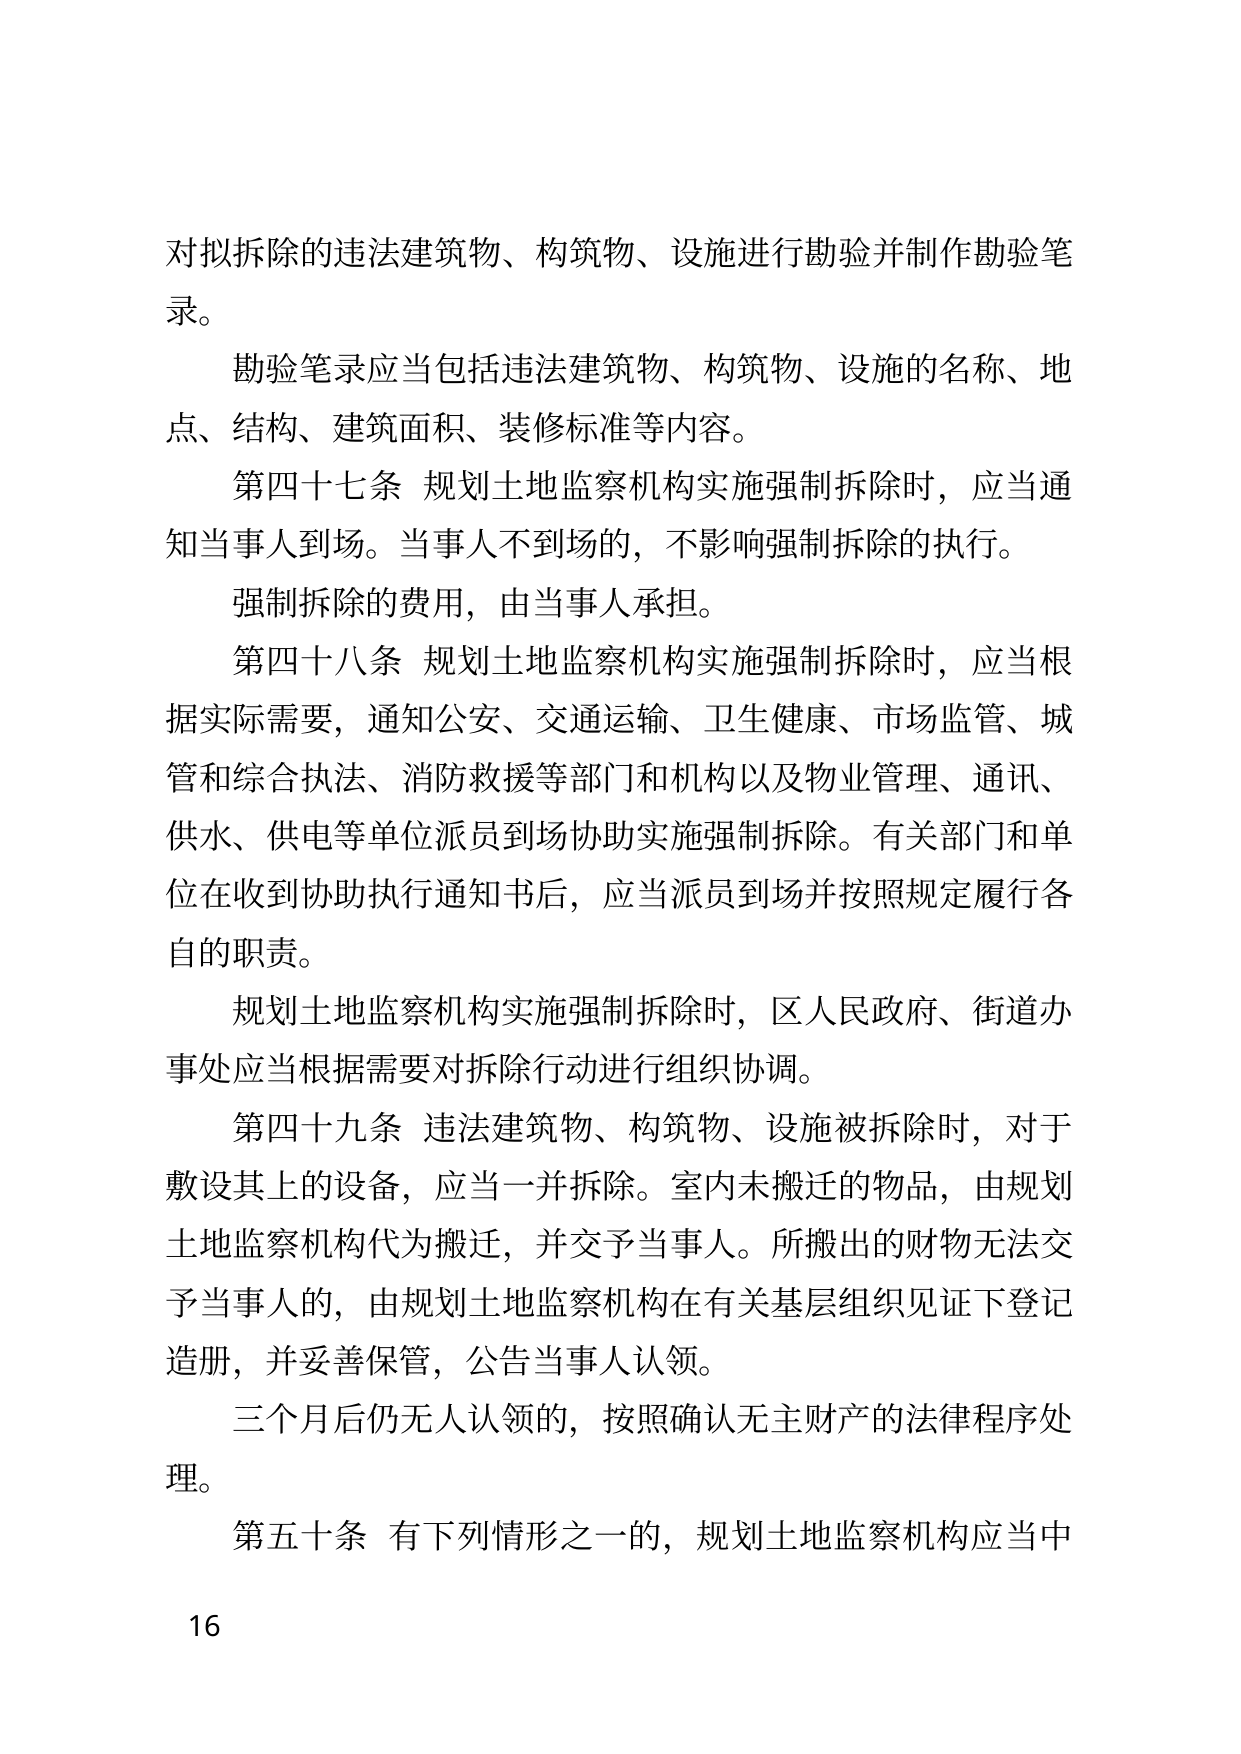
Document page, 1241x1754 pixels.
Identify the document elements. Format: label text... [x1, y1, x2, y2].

text 勘验笔录应当包括违法建筑物、构筑物、设施的名称、地点、结构、建筑面积、装修标准等内容。 [165, 335, 1075, 452]
text 第四十七条 规划土地监察机构实施强制拆除时，应当通知当事人到场。当事人不到场的，不影响强制拆除的执行。 [165, 452, 1075, 568]
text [165, 1502, 1075, 1560]
text 三个月后仍无人认领的，按照确认无主财产的法律程序处理。 [165, 1385, 1075, 1502]
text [165, 218, 1075, 335]
text 第四十八条 规划土地监察机构实施强制拆除时，应当根据实际需要，通知公安、交通运输、卫生健康、市场监管、城管和综合执法、消防救援等部门和机构以及物业管理、通讯、供水、供电等单位派员到场协助实施强制拆除。有关部门和单位在收到协助执行通知书后，应当派员到场并按照规定履行各自的职责。 [165, 627, 1075, 977]
text 第四十九条 违法建筑物、构筑物、设施被拆除时，对于敷设其上的设备，应当一并拆除。室内未搬迁的物品，由规划土地监察机构代为搬迁，并交予当事人。所搬出的财物无法交予当事人的，由规划土地监察机构在有关基层组织见证下登记造册，并妥善保管，公告当事人认领。 [165, 1093, 1075, 1385]
text 强制拆除的费用，由当事人承担。 [165, 568, 1075, 627]
text 规划土地监察机构实施强制拆除时，区人民政府、街道办事处应当根据需要对拆除行动进行组织协调。 [165, 977, 1075, 1093]
